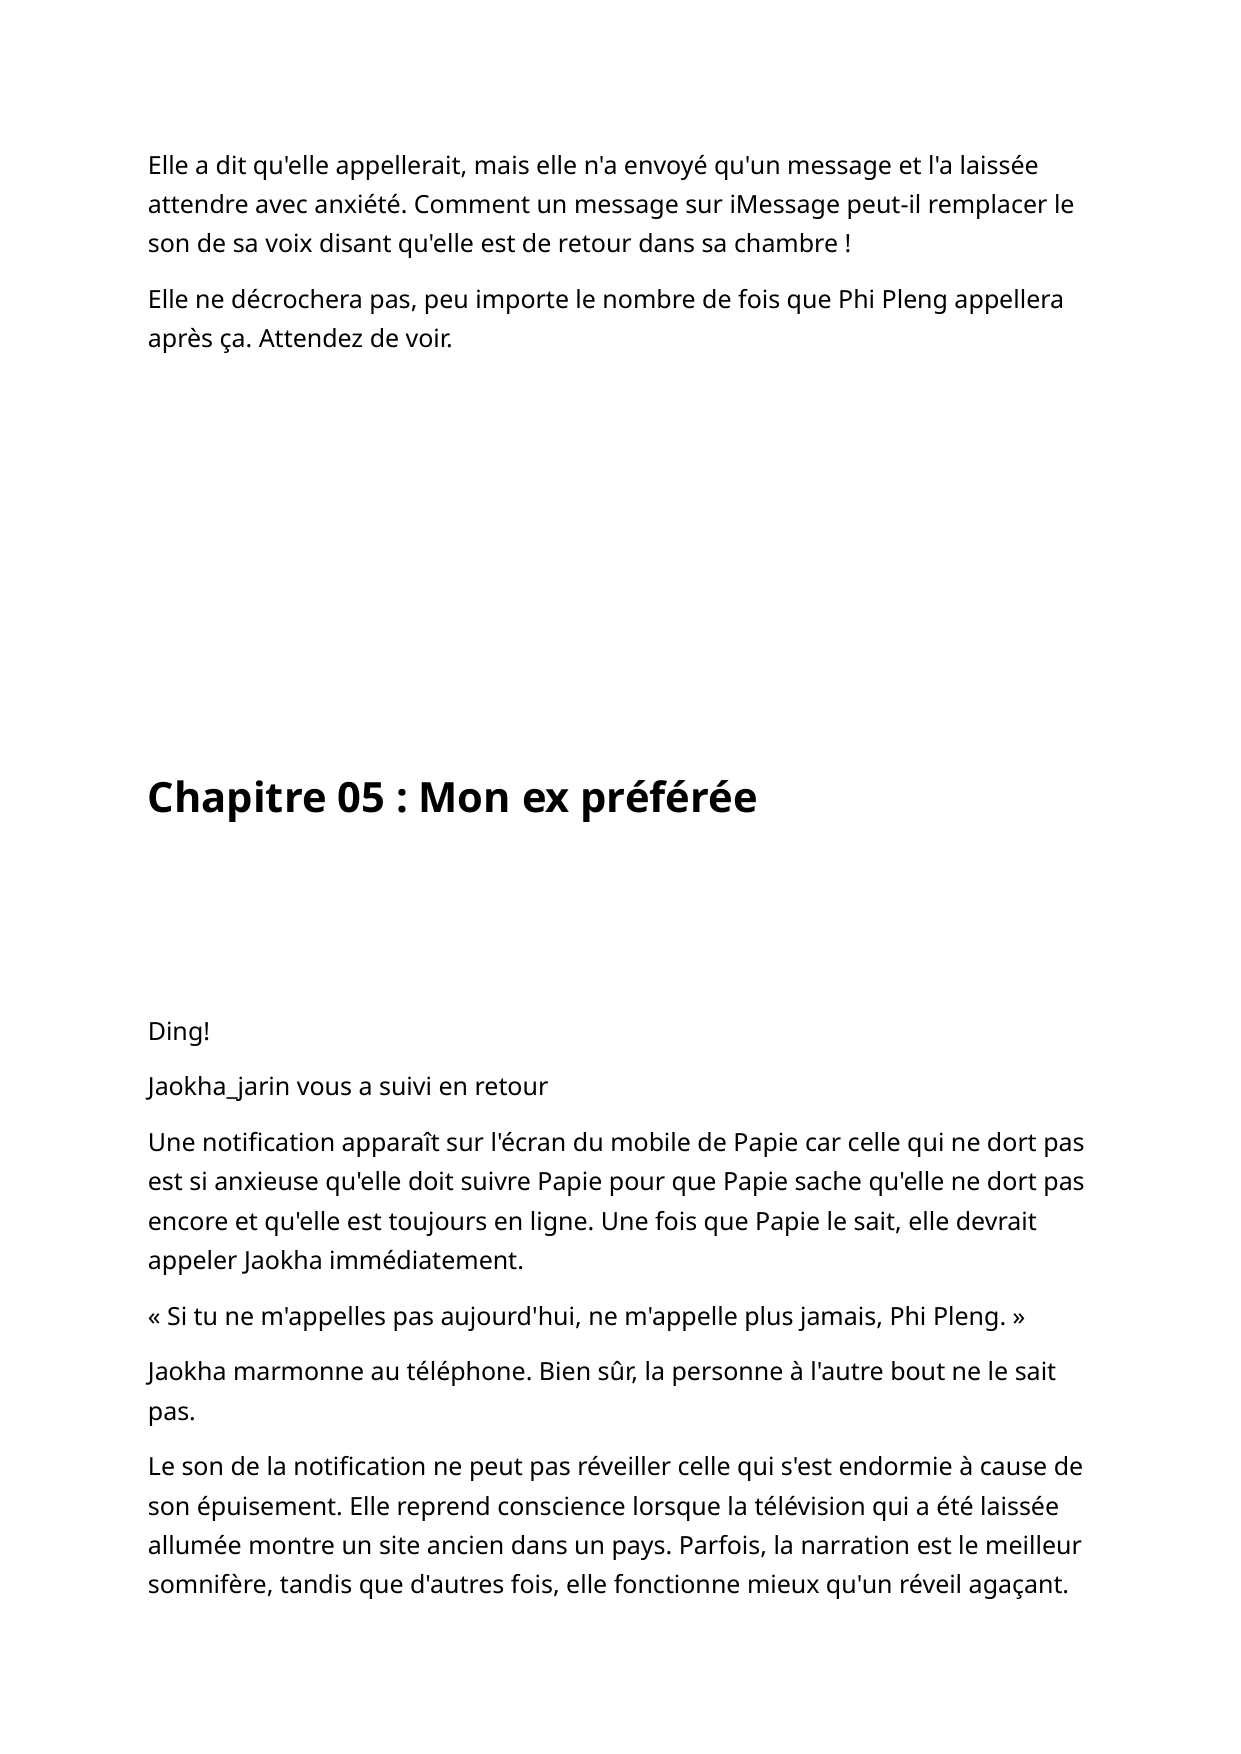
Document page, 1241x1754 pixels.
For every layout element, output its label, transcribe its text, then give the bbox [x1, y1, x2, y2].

text Chapitre 05 : Mon ex préférée [148, 768, 1093, 824]
text Elle ne décrochera pas, peu importe le nombre de fois que Phi Pleng appellera après ça. Attendez de voir. [148, 282, 1093, 355]
text Ding! [148, 1013, 1093, 1047]
text Jaokha marmonne au téléphone. Bien sûr, la personne à l'autre bout ne le sait pas. [148, 1354, 1093, 1427]
text Le son de la notification ne peut pas réveiller celle qui s'est endormie à cause de son épuisement. Elle reprend conscience lorsque la télévision qui a été laissée allumée montre un site ancien dans un pays. Parfois, la narration est le meilleur somnifère, tandis que d'autres fois, elle fonctionne mieux qu'un réveil agaçant. [148, 1449, 1093, 1601]
text « Si tu ne m'appelles pas aujourd'hui, ne m'appelle plus jamais, Phi Pleng. » [148, 1298, 1093, 1332]
text Une notification apparaît sur l'écran du mobile de Papie car celle qui ne dort pas est si anxieuse qu'elle doit suivre Papie pour que Papie sache qu'elle ne dort pas encore et qu'elle est toujours en ligne. Une fois que Papie le sait, elle devrait appeler Jaokha immédiatement. [148, 1125, 1093, 1276]
text Elle a dit qu'elle appellerait, mais elle n'a envoyé qu'un message et l'a laissée attendre avec anxiété. Comment un message sur iMessage peut-il remplacer le son de sa voix disant qu'elle est de retour dans sa chambre ! [148, 148, 1093, 260]
text Jaokha_jarin vous a suivi en retour [148, 1069, 1093, 1103]
